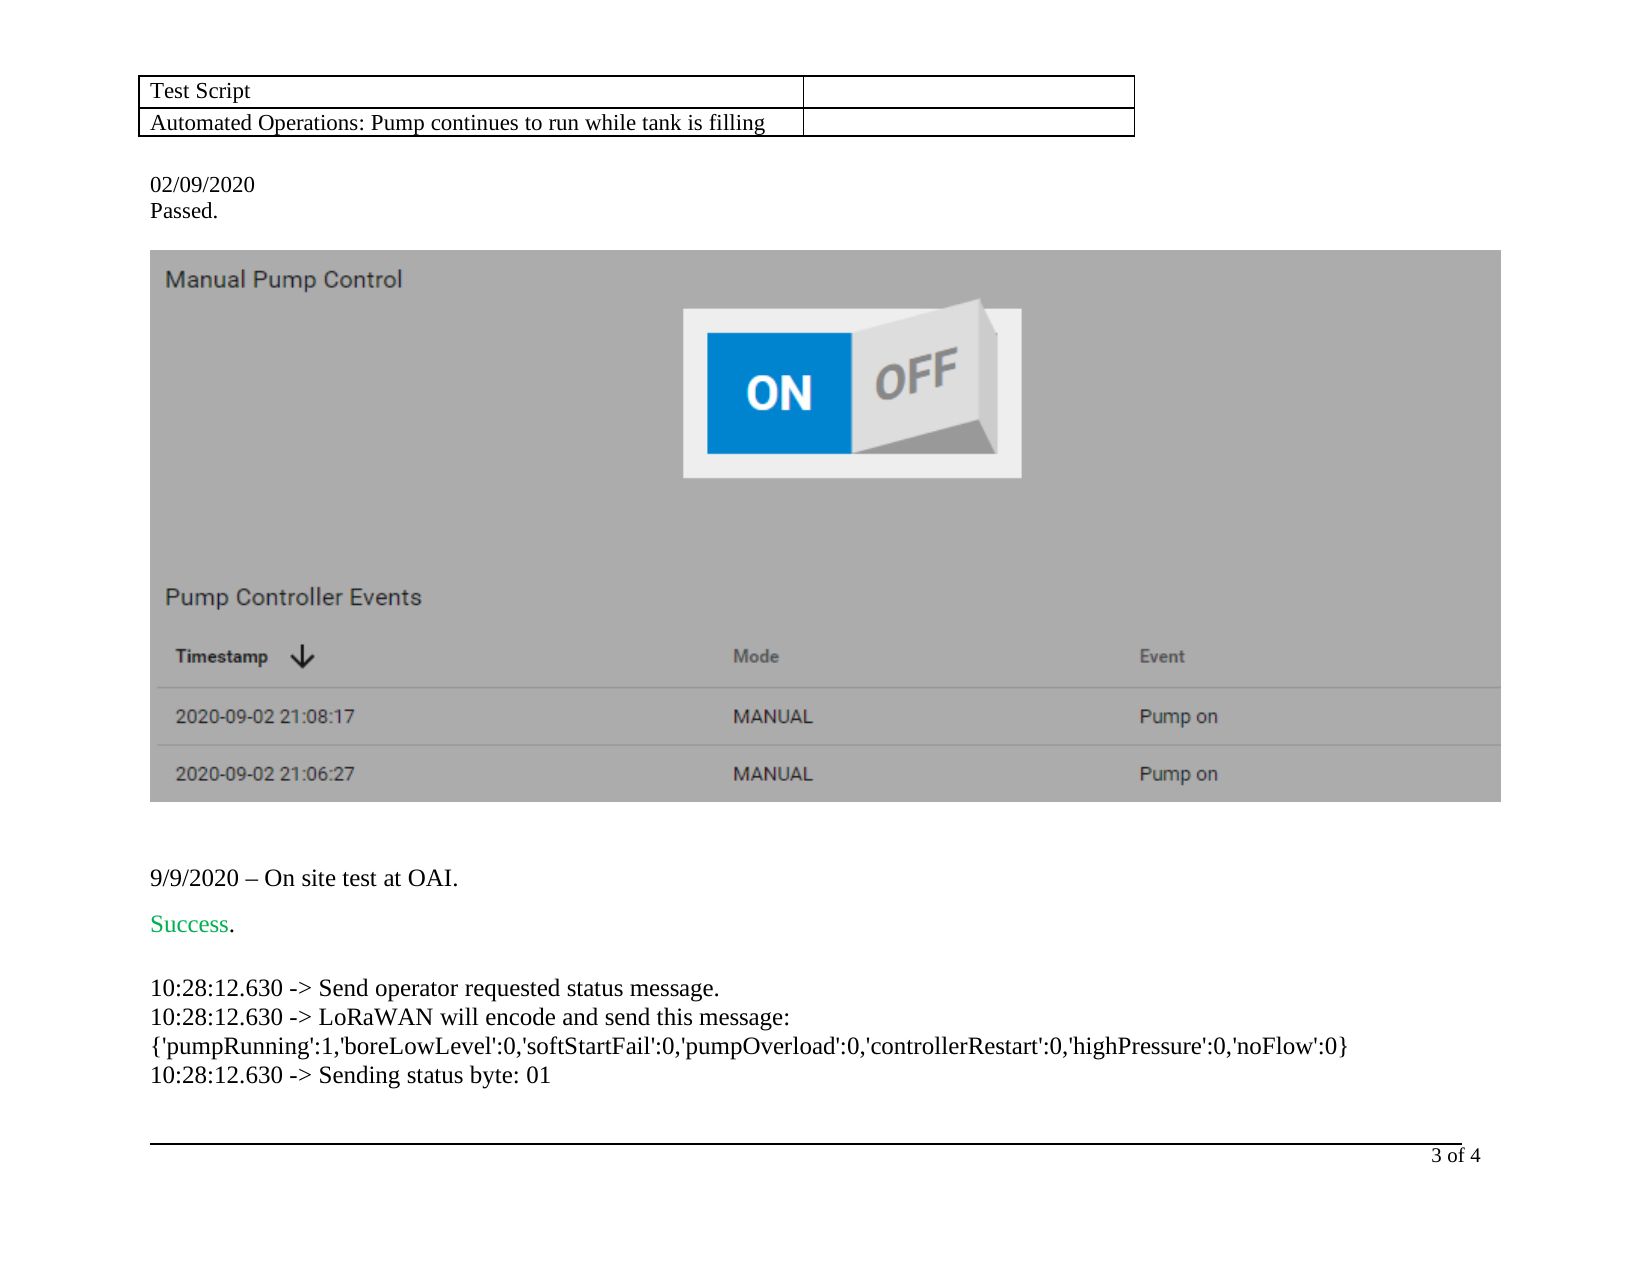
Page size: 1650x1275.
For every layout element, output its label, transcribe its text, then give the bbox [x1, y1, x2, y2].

text 10:28:12.630 -> Sending status byte: 01 [150, 1060, 1500, 1089]
text 10:28:12.630 -> LoRaWAN will encode and send this message: {'pumpRunning':1,'boreLowLevel':0,'softStartFail':0,'pumpOverload':0,'controllerRestart':0,'highPressure':0,'noFlow':0} [150, 1002, 1500, 1060]
text Success. [150, 909, 1500, 938]
text 9/9/2020 – On site test at OAI. [150, 863, 1500, 892]
text 02/09/2020 [150, 171, 1500, 197]
text Passed. [150, 197, 1500, 224]
picture [150, 250, 1501, 802]
text 10:28:12.630 -> Send operator requested status message. [150, 973, 1500, 1002]
